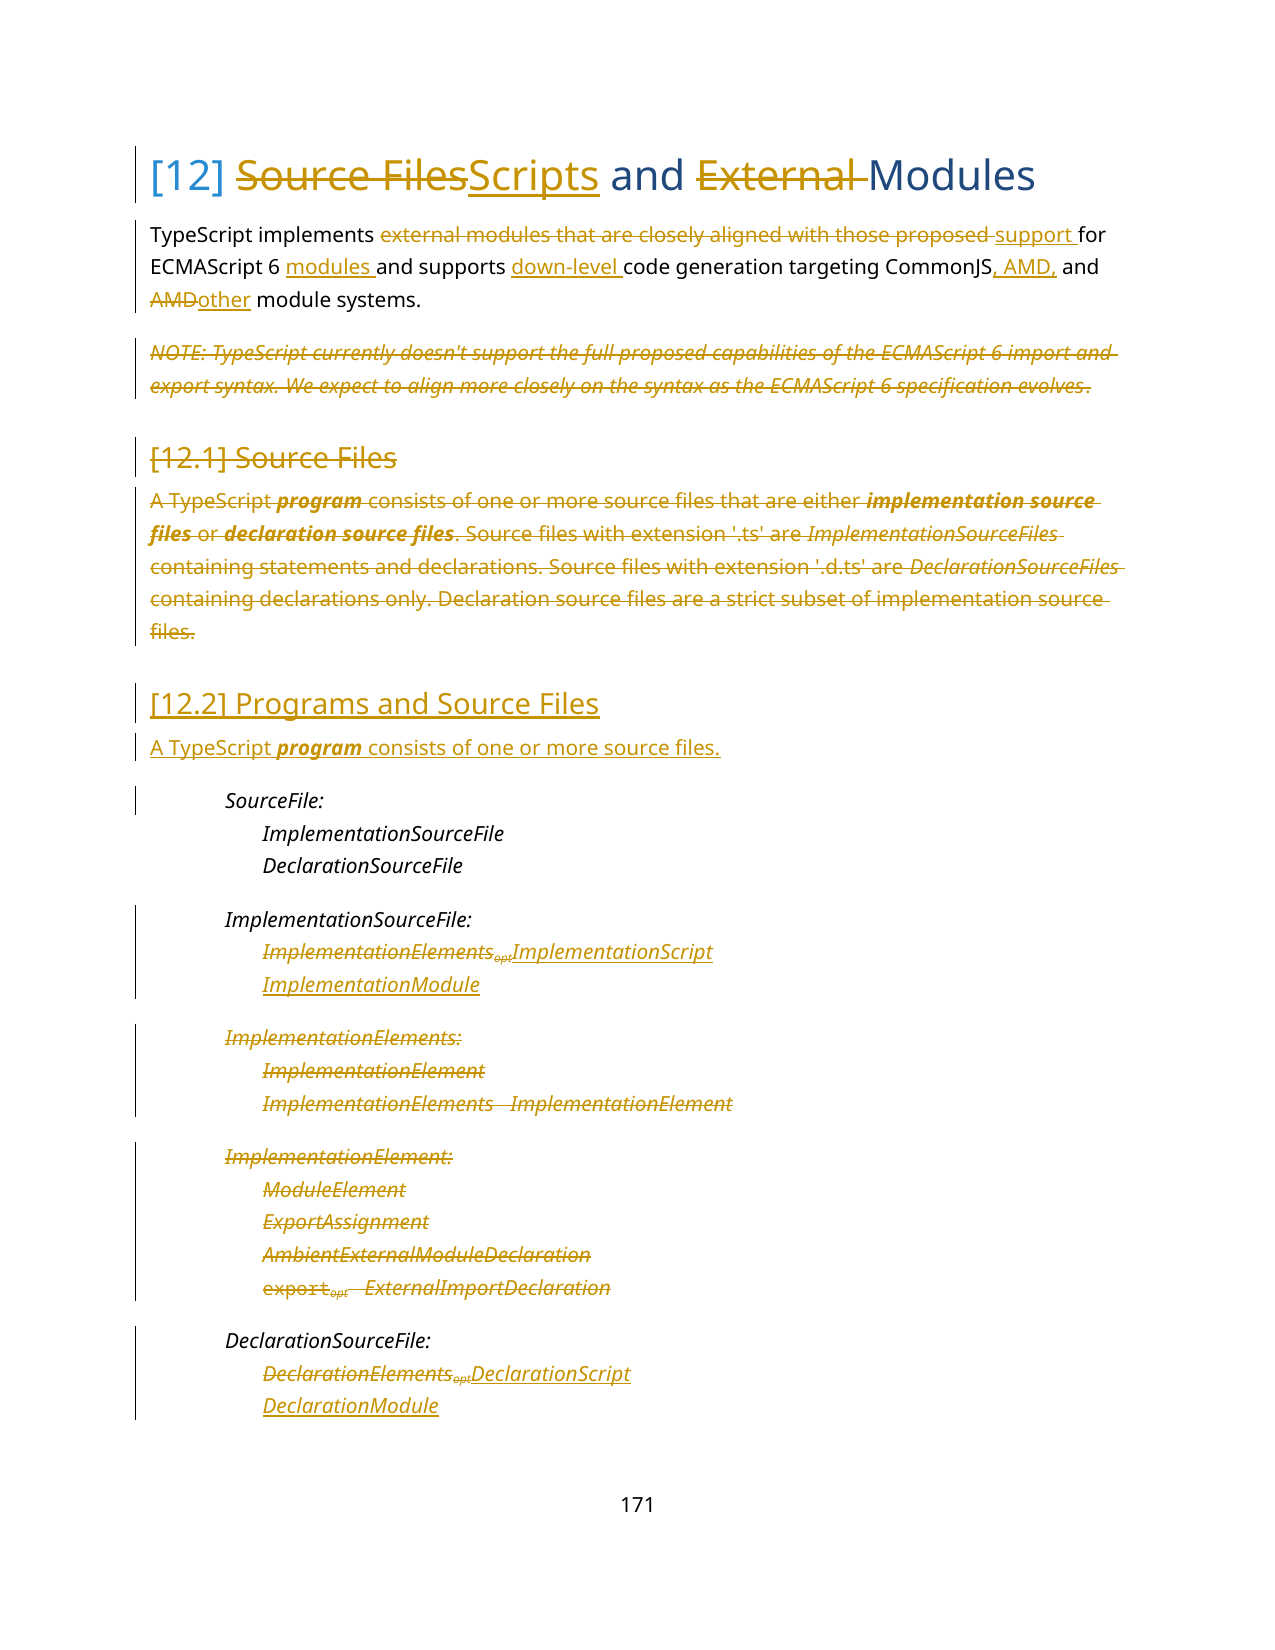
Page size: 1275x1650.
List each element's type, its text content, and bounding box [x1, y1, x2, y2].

subtitle and Modules [150, 146, 1125, 203]
text SourceFile: ImplementationSourceFile DeclarationSourceFile [225, 786, 1125, 880]
text ImplementationSourceFile: [225, 905, 1125, 998]
text TypeScript implements for ECMAScript 6 and supports code generation targeting CommonJS and module systems. [150, 220, 1125, 313]
text DeclarationSourceFile: [225, 1326, 1125, 1420]
